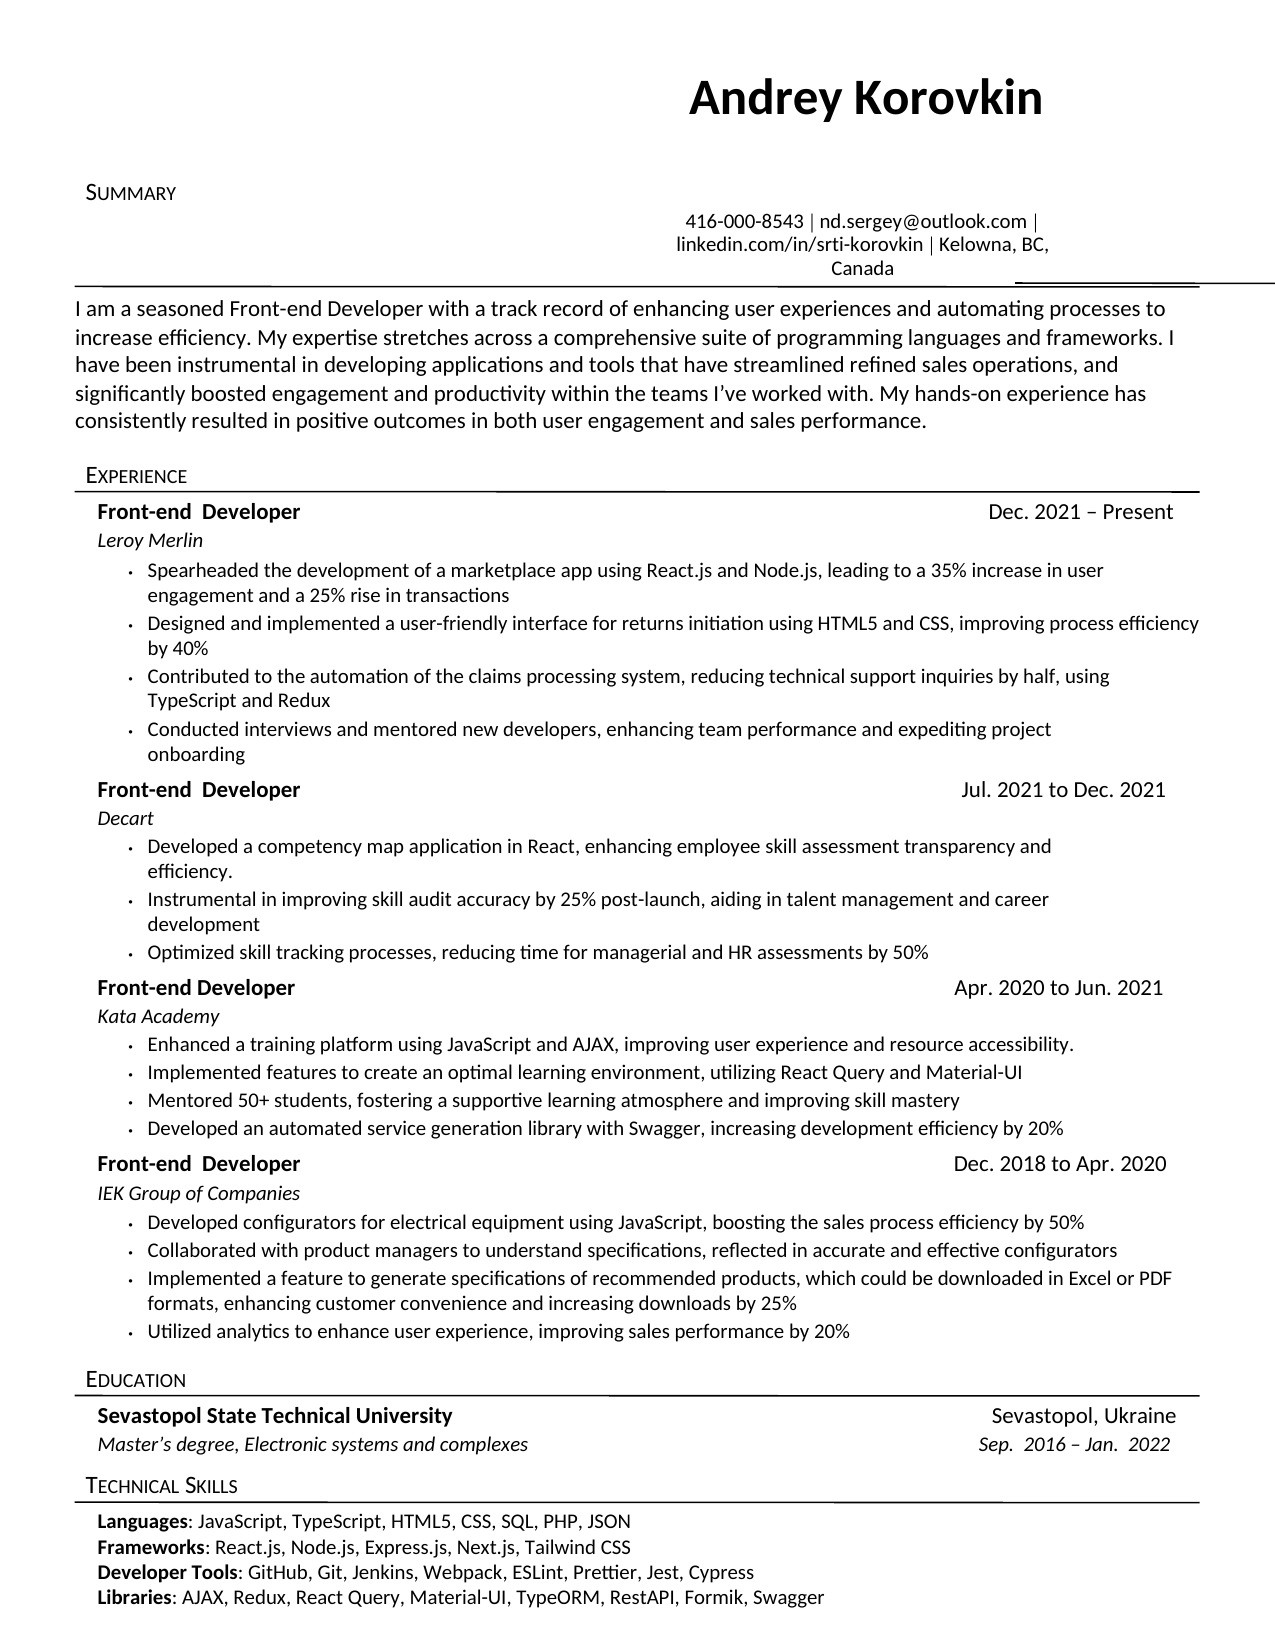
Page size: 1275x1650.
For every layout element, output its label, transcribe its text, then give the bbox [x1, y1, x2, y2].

text Front-end Developer Jul. 2021 to Dec. 2021 [97, 775, 1212, 803]
list Spearheaded the development of a marketplace app using React.js and Node.js, leading to a 35% increase in user engagement and a 25% rise in transactions [128, 557, 1177, 607]
text Developer Tools: GitHub, Git, Jenkins, Webpack, ESLint, Prettier, Jest, Cypress [97, 1559, 1212, 1584]
list Utilized analytics to enhance user experience, improving sales performance by 20% [128, 1318, 1212, 1343]
list Contributed to the automation of the claims processing system, reducing technical support inquiries by half, using TypeScript and Redux [128, 663, 1189, 713]
text Decart [97, 805, 1212, 831]
list Optimized skill tracking processes, reducing time for managerial and HR assessments by 50% [128, 939, 1212, 964]
text Front-end Developer Dec. 2018 to Apr. 2020 [97, 1149, 1212, 1177]
text IEK Group of Companies [97, 1180, 1212, 1205]
list Implemented a feature to generate specifications of recommended products, which could be downloaded in Excel or PDF formats, enhancing customer convenience and increasing downloads by 25% [128, 1265, 1197, 1315]
text Sevastopol State Technical University Sevastopol, Ukraine [97, 1401, 1212, 1429]
list Conducted interviews and mentored new developers, enhancing team performance and expediting project onboarding [128, 716, 1107, 766]
list Developed an automated service generation library with Swagger, increasing development efficiency by 20% [128, 1116, 1212, 1141]
list Developed configurators for electrical equipment using JavaScript, boosting the sales process efficiency by 50% [128, 1209, 1212, 1234]
list Collaborated with product managers to understand specifications, reflected in accurate and effective configurators [128, 1237, 1212, 1262]
subtitle Summary [75, 176, 636, 207]
list Designed and implemented a user-friendly interface for returns initiation using HTML5 and CSS, improving process efficiency by 40% [128, 610, 1201, 660]
subtitle Technical Skills [75, 1469, 1212, 1500]
text Libraries: AJAX, Redux, React Query, Material-UI, TypeORM, RestAPI, Formik, Swagger [97, 1584, 1212, 1610]
list Mentored 50+ students, fostering a supportive learning atmosphere and improving skill mastery [128, 1087, 1212, 1113]
subtitle Education [75, 1363, 1212, 1393]
subtitle Experience [75, 459, 1212, 489]
list Developed a competency map application in React, enhancing employee skill assessment transparency and efficiency. [128, 833, 1115, 883]
text Front-end Developer Dec. 2021 – Present [97, 497, 1212, 525]
text 416-000-8543 | nd.sergey@outlook.com | linkedin.com/in/srti-korovkin | Kelowna, BC, Canada [648, 209, 1077, 281]
text I am a seasoned Front-end Developer with a track record of enhancing user experiences and automating processes to increase efficiency. My expertise stretches across a comprehensive suite of programming languages and frameworks. I have been instrumental in developing applications and tools that have streamlined refined sales operations, and significantly boosted engagement and productivity within the teams I’ve worked with. My hands-on experience has consistently resulted in positive outcomes in both user engagement and sales performance. [75, 294, 1189, 435]
text Front-end Developer Apr. 2020 to Jun. 2021 [97, 973, 1212, 1001]
text Languages: JavaScript, TypeScript, HTML5, CSS, SQL, PHP, JSON [97, 1509, 1212, 1534]
list Instrumental in improving skill audit accuracy by 25% post-launch, aiding in talent management and career development [128, 887, 1131, 936]
text Kata Academy [97, 1003, 1212, 1029]
text Master’s degree, Electronic systems and complexes Sep. 2016 – Jan. 2022 [97, 1432, 1212, 1457]
list Enhanced a training platform using JavaScript and AJAX, improving user experience and resource accessibility. [128, 1031, 1212, 1057]
list Implemented features to create an optimal learning environment, utilizing React Query and Material-UI [128, 1059, 1212, 1085]
text Leroy Merlin [97, 528, 1212, 553]
title Andrey Korovkin [648, 64, 1077, 127]
text Frameworks: React.js, Node.js, Express.js, Next.js, Tailwind CSS [97, 1534, 1212, 1559]
